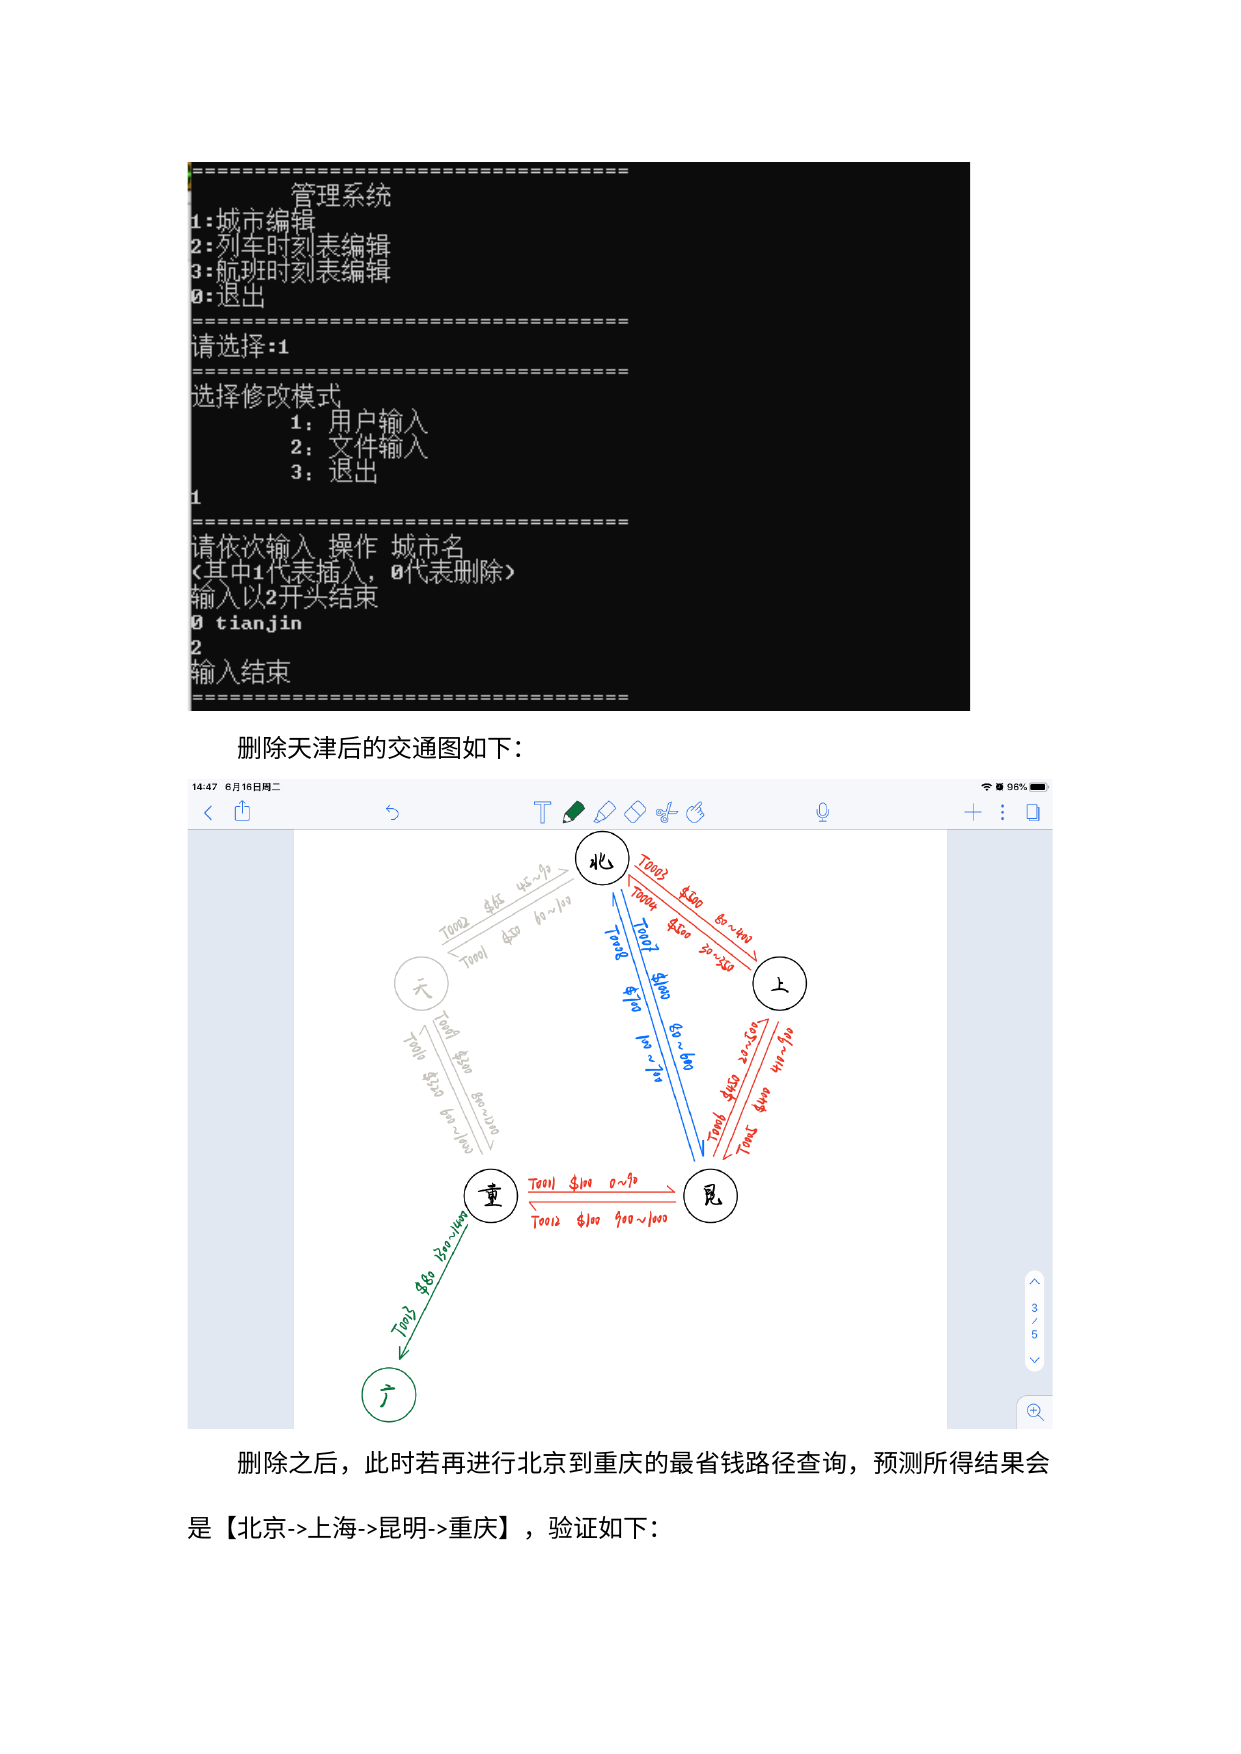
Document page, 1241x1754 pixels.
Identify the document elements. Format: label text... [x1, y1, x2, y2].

text 删除之后，此时若再进行北京到重庆的最省钱路径查询，预测所得结果会是【北京->上海->昆明->重庆】，验证如下： [187, 1429, 1053, 1559]
picture [187, 779, 1053, 1429]
text 删除天津后的交通图如下： [187, 714, 1053, 779]
picture [187, 162, 971, 711]
